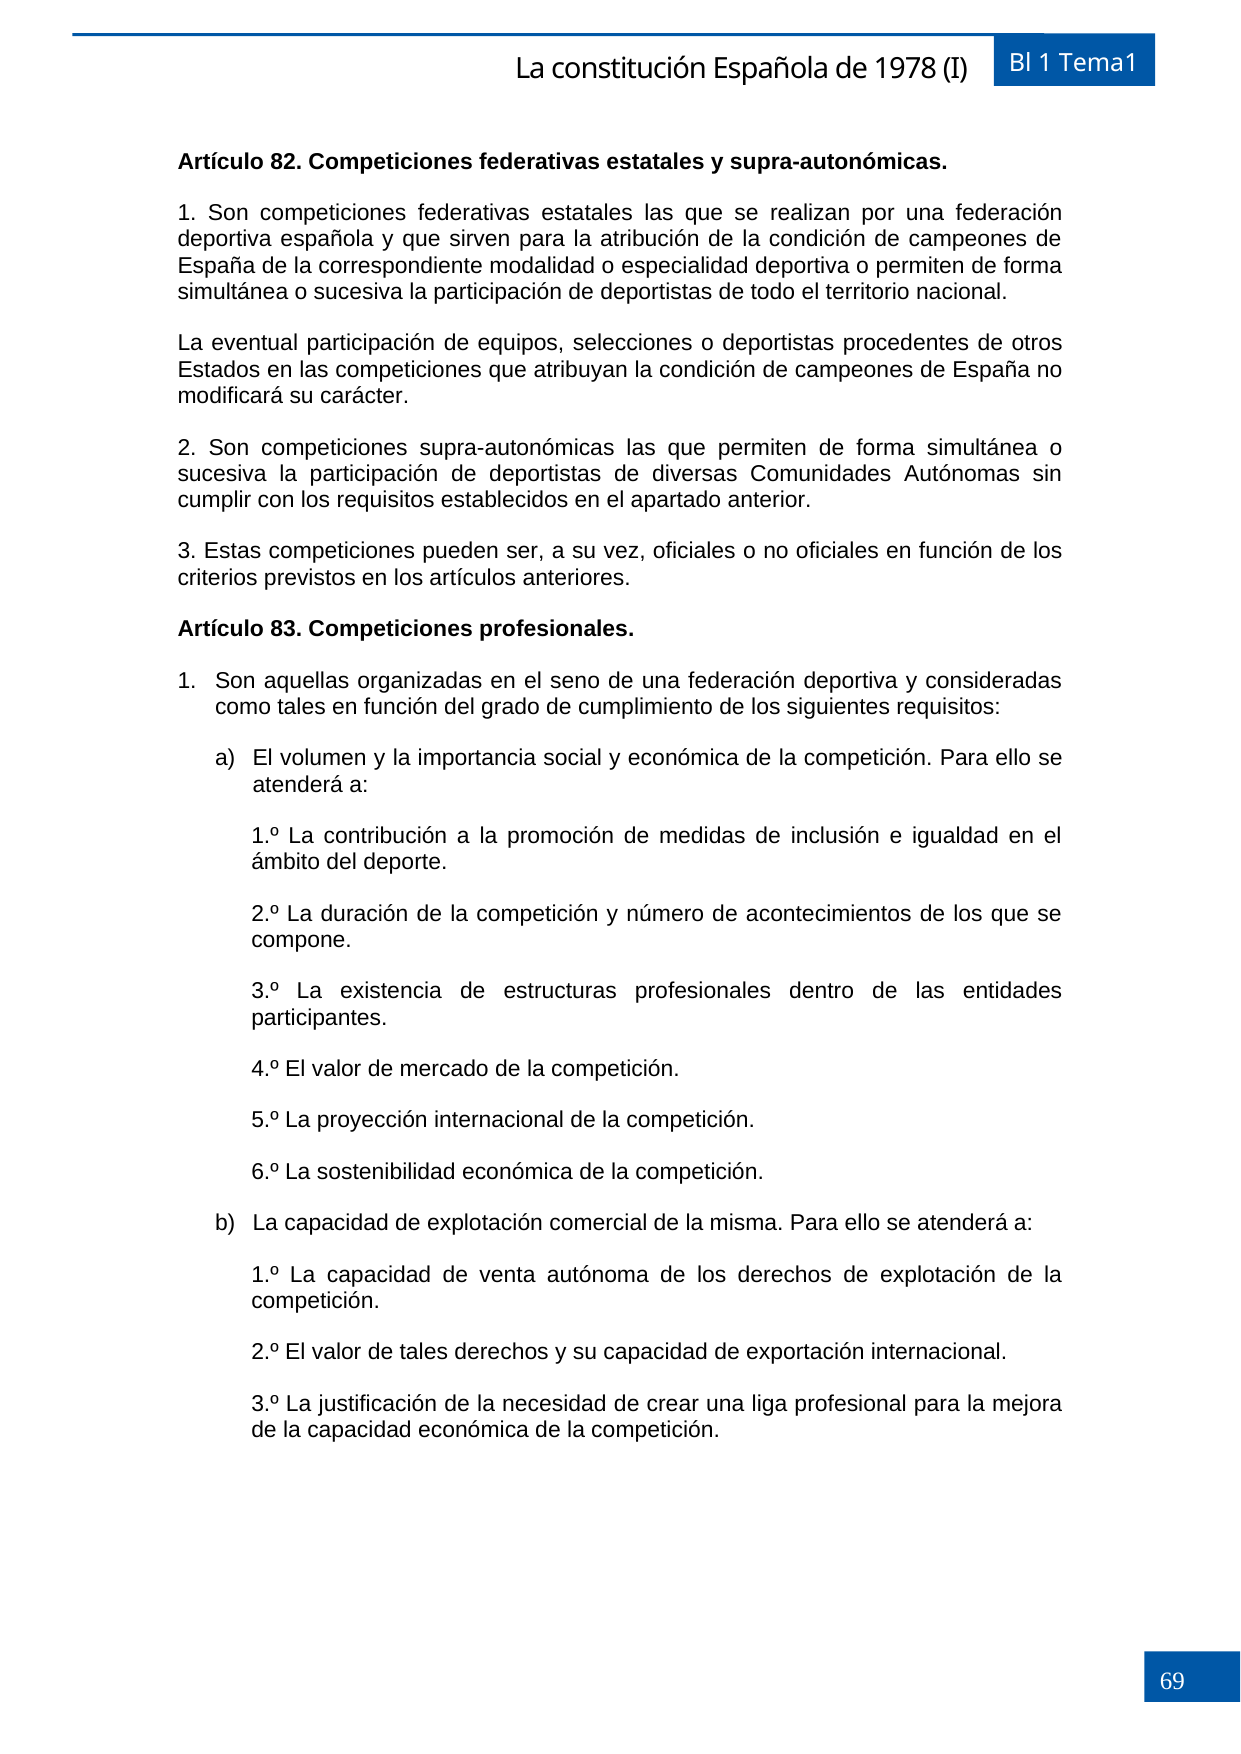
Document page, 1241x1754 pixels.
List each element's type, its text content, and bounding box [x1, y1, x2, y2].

text 5.º La proyección internacional de la competición. [251, 1106, 1063, 1133]
text 3.º La existencia de estructuras profesionales dentro de las entidades participantes. [251, 977, 1063, 1030]
text 1.º La contribución a la promoción de medidas de inclusión e igualdad en el ámbito del deporte. [251, 822, 1063, 875]
text 3.º La justificación de la necesidad de crear una liga profesional para la mejora de la capacidad económica de la competición. [251, 1389, 1063, 1442]
text 2. Son competiciones supra-autonómicas las que permiten de forma simultánea o sucesiva la participación de deportistas de diversas Comunidades Autónomas sin cumplir con los requisitos establecidos en el apartado anterior. [177, 433, 1063, 512]
text Artículo 83. Competiciones profesionales. [177, 615, 1063, 642]
list Son aquellas organizadas en el seno de una federación deportiva y consideradas como tales en función del grado de cumplimiento de los siguientes requisitos: [177, 667, 1063, 719]
text 6.º La sostenibilidad económica de la competición. [251, 1158, 1063, 1184]
text Artículo 82. Competiciones federativas estatales y supra-autonómicas. [177, 148, 1063, 174]
text 3. Estas competiciones pueden ser, a su vez, oficiales o no oficiales en función de los criterios previstos en los artículos anteriores. [177, 537, 1063, 590]
text 4.º El valor de mercado de la competición. [251, 1055, 1063, 1081]
text 1. Son competiciones federativas estatales las que se realizan por una federación deportiva española y que sirven para la atribución de la condición de campeones de España de la correspondiente modalidad o especialidad deportiva o permiten de forma simultánea o sucesiva la participación de deportistas de todo el territorio nacional. [177, 199, 1063, 304]
text La eventual participación de equipos, selecciones o deportistas procedentes de otros Estados en las competiciones que atribuyan la condición de campeones de España no modificará su carácter. [177, 329, 1063, 408]
text 2.º La duración de la competición y número de acontecimientos de los que se compone. [251, 900, 1063, 952]
list La capacidad de explotación comercial de la misma. Para ello se atenderá a: [215, 1209, 1063, 1236]
text 2.º El valor de tales derechos y su capacidad de exportación internacional. [251, 1338, 1063, 1364]
list El volumen y la importancia social y económica de la competición. Para ello se atenderá a: [215, 744, 1063, 797]
text 1.º La capacidad de venta autónoma de los derechos de explotación de la competición. [251, 1261, 1063, 1313]
